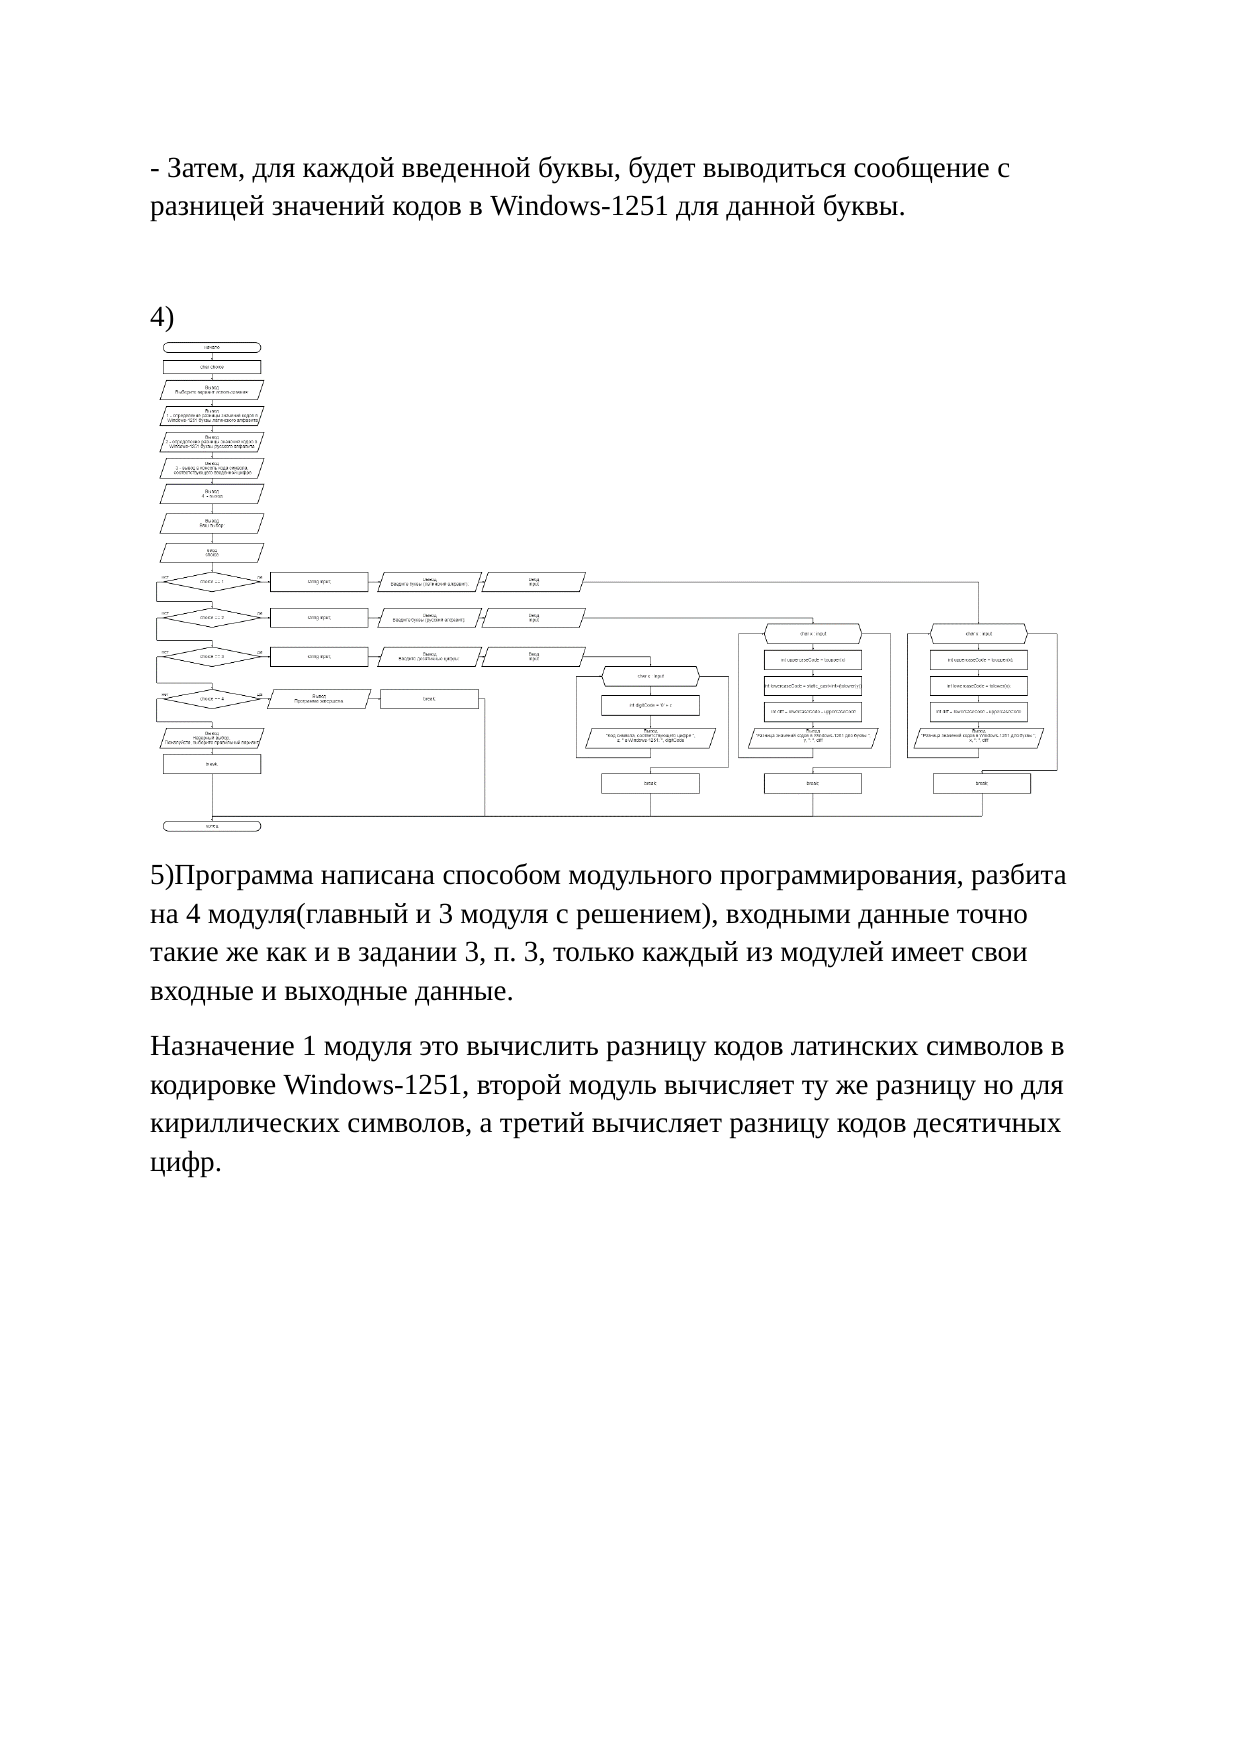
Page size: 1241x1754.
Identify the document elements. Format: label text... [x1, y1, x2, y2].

text - Затем, для каждой введенной буквы, будет выводиться сообщение с разницей значений кодов в Windows-1251 для данной буквы. [150, 150, 1090, 222]
text Назначение 1 модуля это вычислить разницу кодов латинских символов в кодировке Windows-1251, второй модуль вычисляет ту же разницу но для кириллических символов, а третий вычисляет разницу кодов десятичных цифр. [150, 1028, 1090, 1177]
picture [150, 336, 1063, 837]
text 5)Программа написана способом модульного программирования, разбита на 4 модуля(главный и 3 модуля с решением), входными данные точно такие же как и в задании 3, п. 3, только каждый из модулей имеет свои входные и выходные данные. [150, 857, 1090, 1007]
